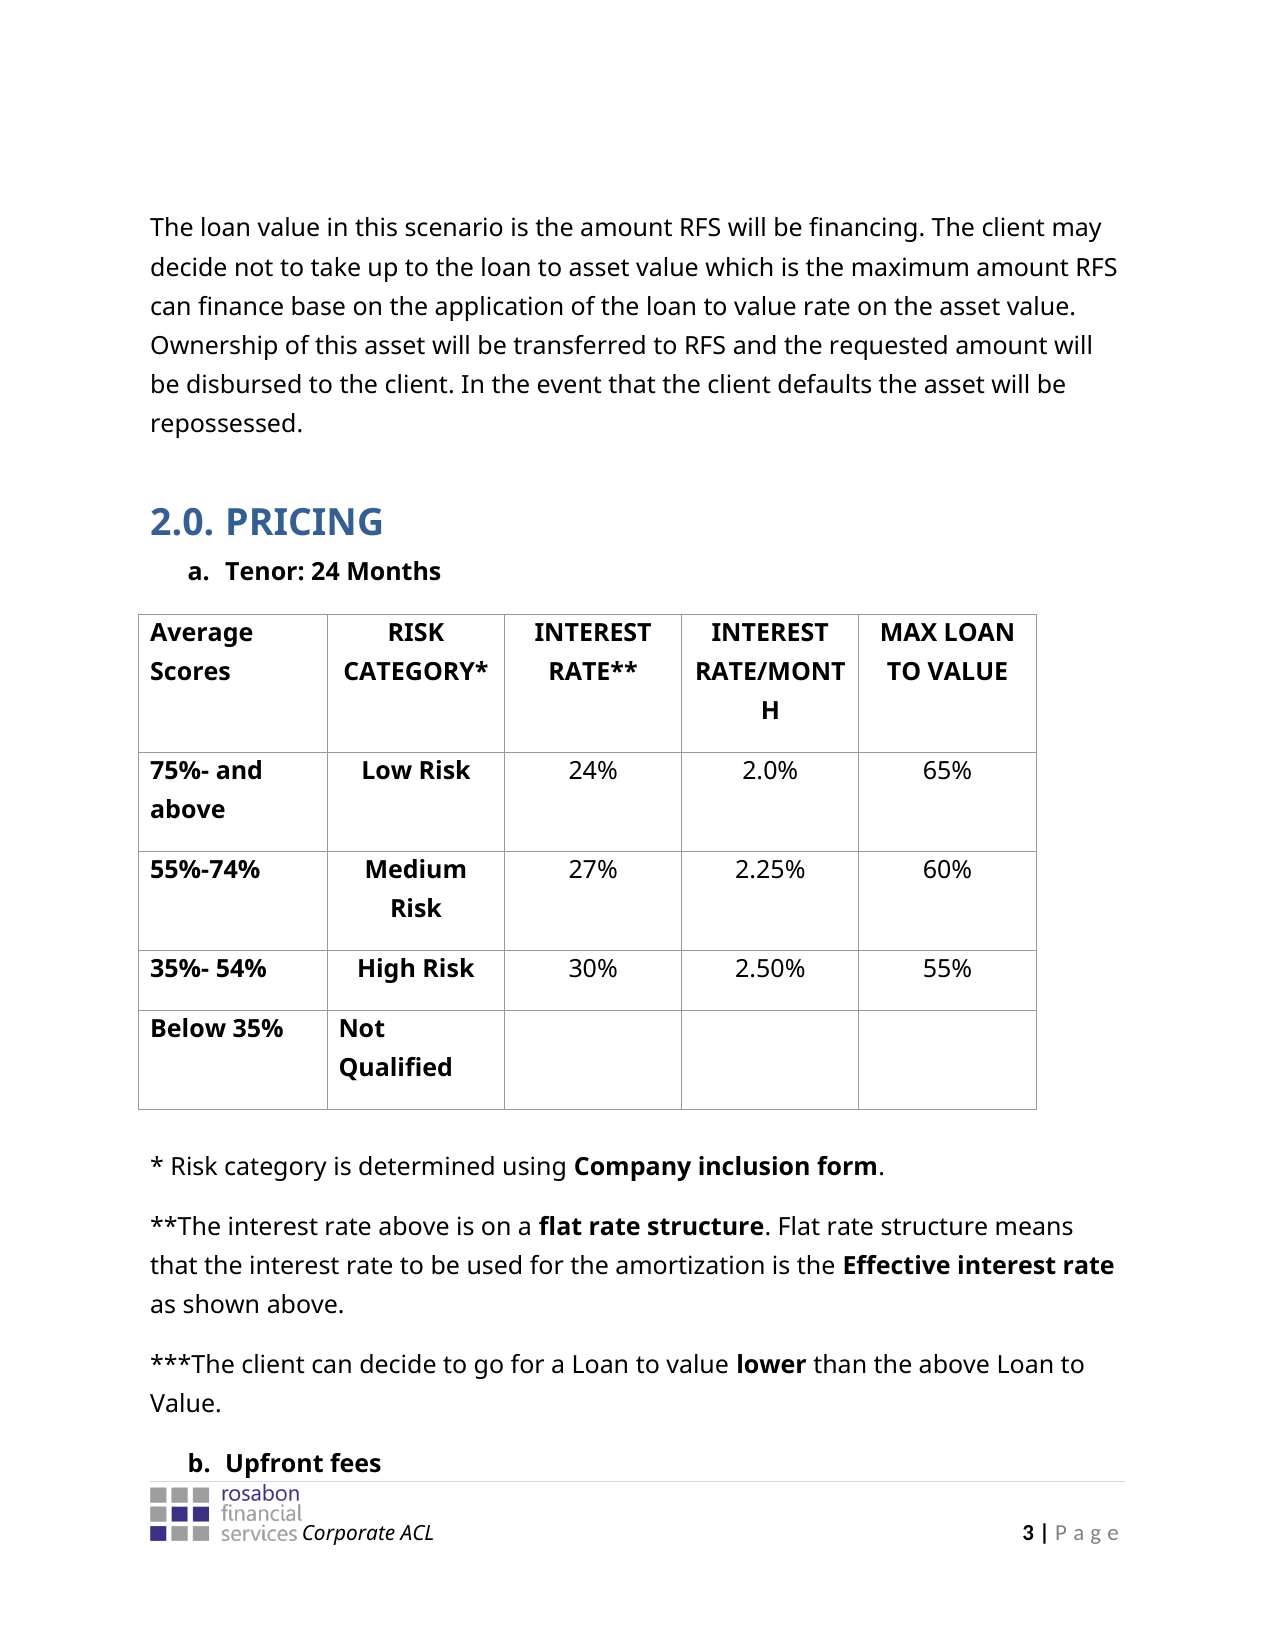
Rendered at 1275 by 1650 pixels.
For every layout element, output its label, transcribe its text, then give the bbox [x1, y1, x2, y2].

text The loan value in this scenario is the amount RFS will be financing. The client may decide not to take up to the loan to asset value which is the maximum amount RFS can finance base on the application of the loan to value rate on the asset value. Ownership of this asset will be transferred to RFS and the requested amount will be disbursed to the client. In the event that the client defaults the asset will be repossessed. [150, 210, 1125, 440]
table_header Average Scores [139, 615, 327, 752]
table_header INTEREST RATE/MONTH [682, 615, 858, 752]
table_cell 24% [505, 753, 681, 851]
picture [150, 1484, 302, 1541]
table_cell Medium Risk [328, 852, 504, 950]
table_cell 55%-74% [139, 852, 327, 950]
list Tenor: 24 Months [187, 554, 1125, 588]
text * Risk category is determined using Company inclusion form. [150, 1149, 1125, 1183]
table_cell Below 35% [139, 1011, 327, 1108]
table_cell 60% [859, 852, 1036, 950]
table_cell 2.0% [682, 753, 858, 851]
table_cell 27% [505, 852, 681, 950]
table_cell 65% [859, 753, 1036, 851]
subtitle PRICING [150, 495, 1125, 546]
table_cell [682, 1011, 858, 1108]
table_cell [859, 1011, 1036, 1108]
list Upfront fees [187, 1446, 1125, 1480]
table_header MAX LOAN TO VALUE [859, 615, 1036, 752]
table_cell 35%- 54% [139, 951, 327, 1009]
text ***The client can decide to go for a Loan to value lower than the above Loan to Value. [150, 1347, 1125, 1420]
table_cell Not Qualified [328, 1011, 504, 1108]
table_cell [505, 1011, 681, 1108]
table_cell 75%- and above [139, 753, 327, 851]
table_cell 2.50% [682, 951, 858, 1009]
table_cell Low Risk [328, 753, 504, 851]
text **The interest rate above is on a flat rate structure. Flat rate structure means that the interest rate to be used for the amortization is the Effective interest rate as shown above. [150, 1209, 1125, 1321]
table_header RISK CATEGORY* [328, 615, 504, 752]
table_cell 2.25% [682, 852, 858, 950]
table_cell 55% [859, 951, 1036, 1009]
table_header INTEREST RATE** [505, 615, 681, 752]
table_cell High Risk [328, 951, 504, 1009]
table_cell 30% [505, 951, 681, 1009]
